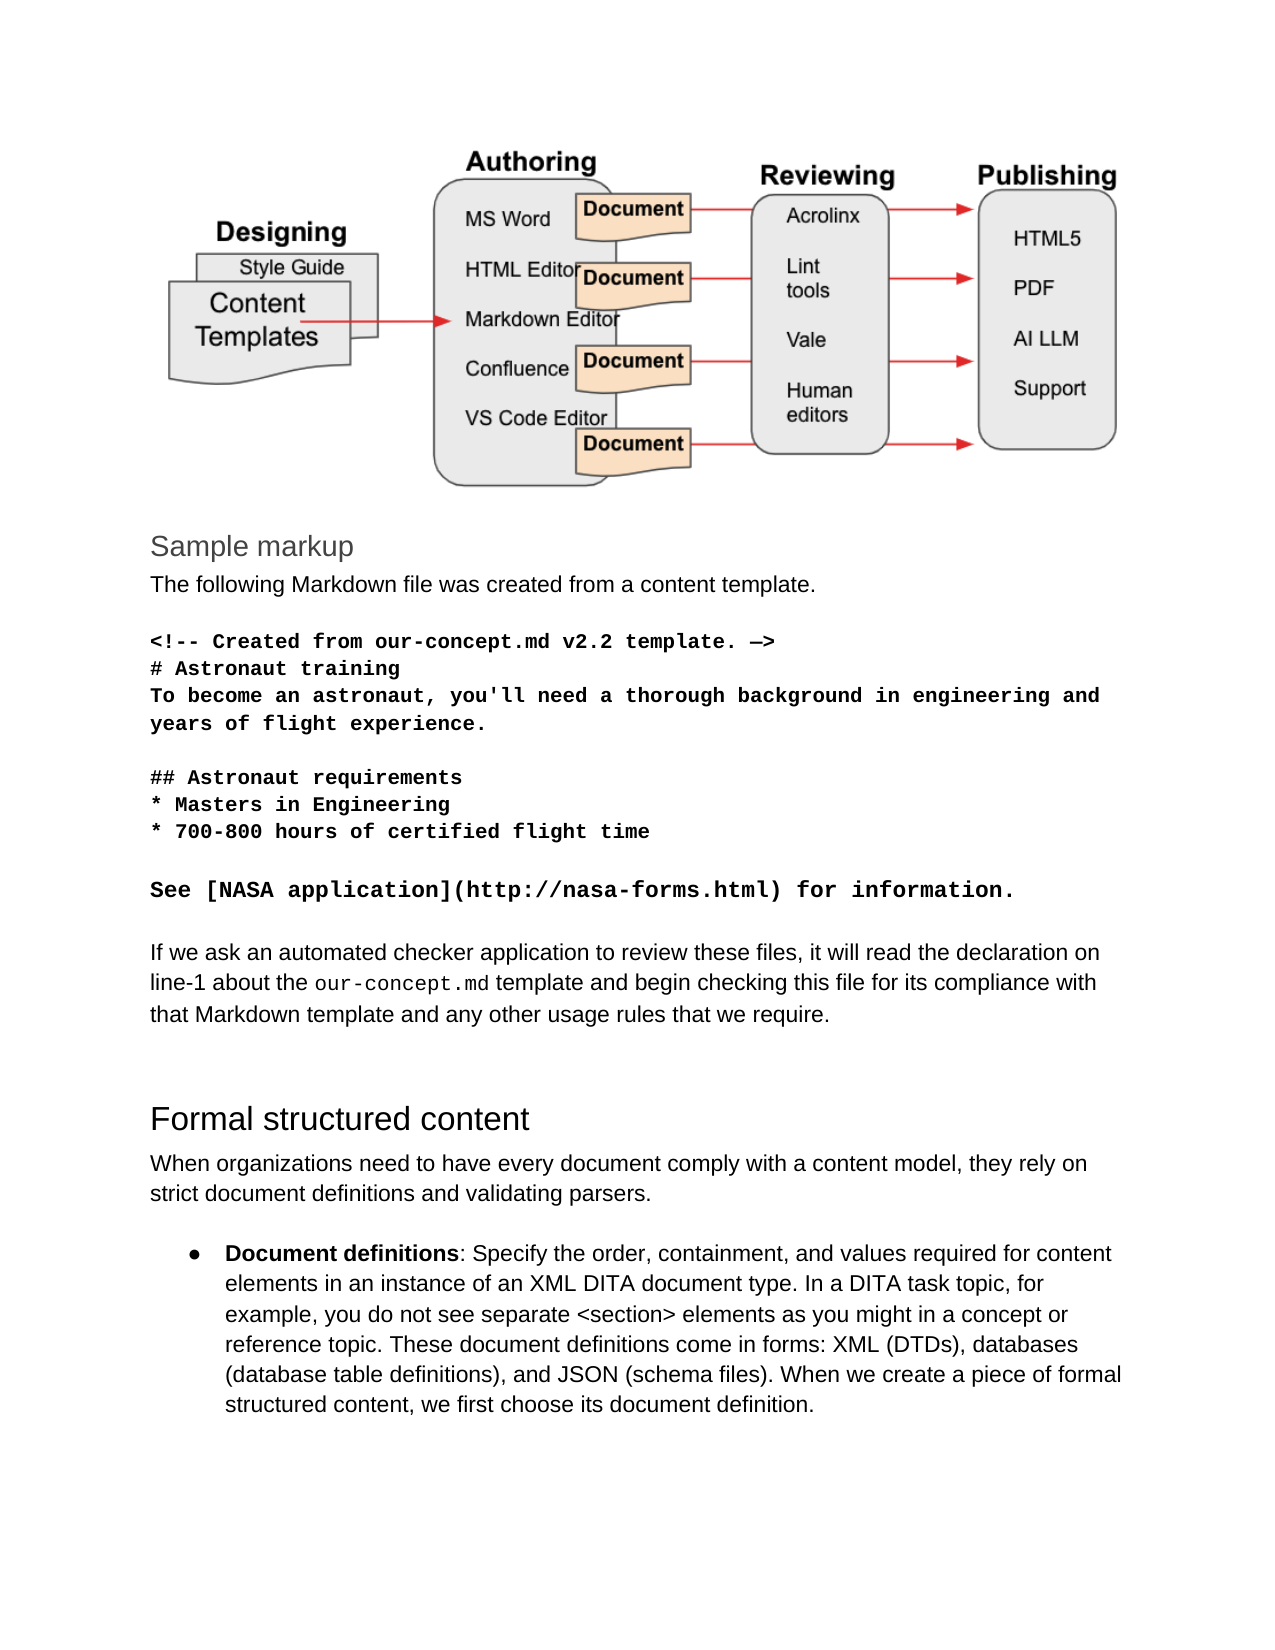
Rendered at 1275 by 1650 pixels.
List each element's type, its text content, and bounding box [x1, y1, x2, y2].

picture [150, 150, 1125, 492]
text When organizations need to have every document comply with a content model, they rely on strict document definitions and validating parsers. [150, 1149, 1125, 1206]
text To become an astronaut, you'll need a thorough background in engineering and years of flight experience. [150, 686, 1125, 736]
text <!-- Created from our-concept.md v2.2 template. —> [150, 631, 1125, 655]
text * 700-800 hours of certified flight time [150, 821, 1125, 845]
text * Masters in Engineering [150, 794, 1125, 818]
subtitle Sample markup [150, 529, 1125, 562]
text The following Markdown file was created from a content template. [150, 571, 1125, 597]
text ## Astronaut requirements [150, 767, 1125, 791]
subtitle Formal structured content [150, 1098, 1125, 1137]
list Document definitions: Specify the order, containment, and values required for content elements in an instance of an XML DITA document type. In a DITA task topic, for example, you do not see separate <section> elements as you might in a concept or reference topic. These document definitions come in forms: XML (DTDs), databases (database table definitions), and JSON (schema files). When we create a piece of formal structured content, we first choose its document definition. [187, 1240, 1125, 1448]
text If we ask an automated checker application to review these files, it will read the declaration on line-1 about the our-concept.md template and begin checking this file for its compliance with that Markdown template and any other usage rules that we require. [150, 939, 1125, 1027]
text # Astronaut training [150, 658, 1125, 682]
text See [NASA application](http://nasa-forms.html) for information. [150, 879, 1125, 905]
